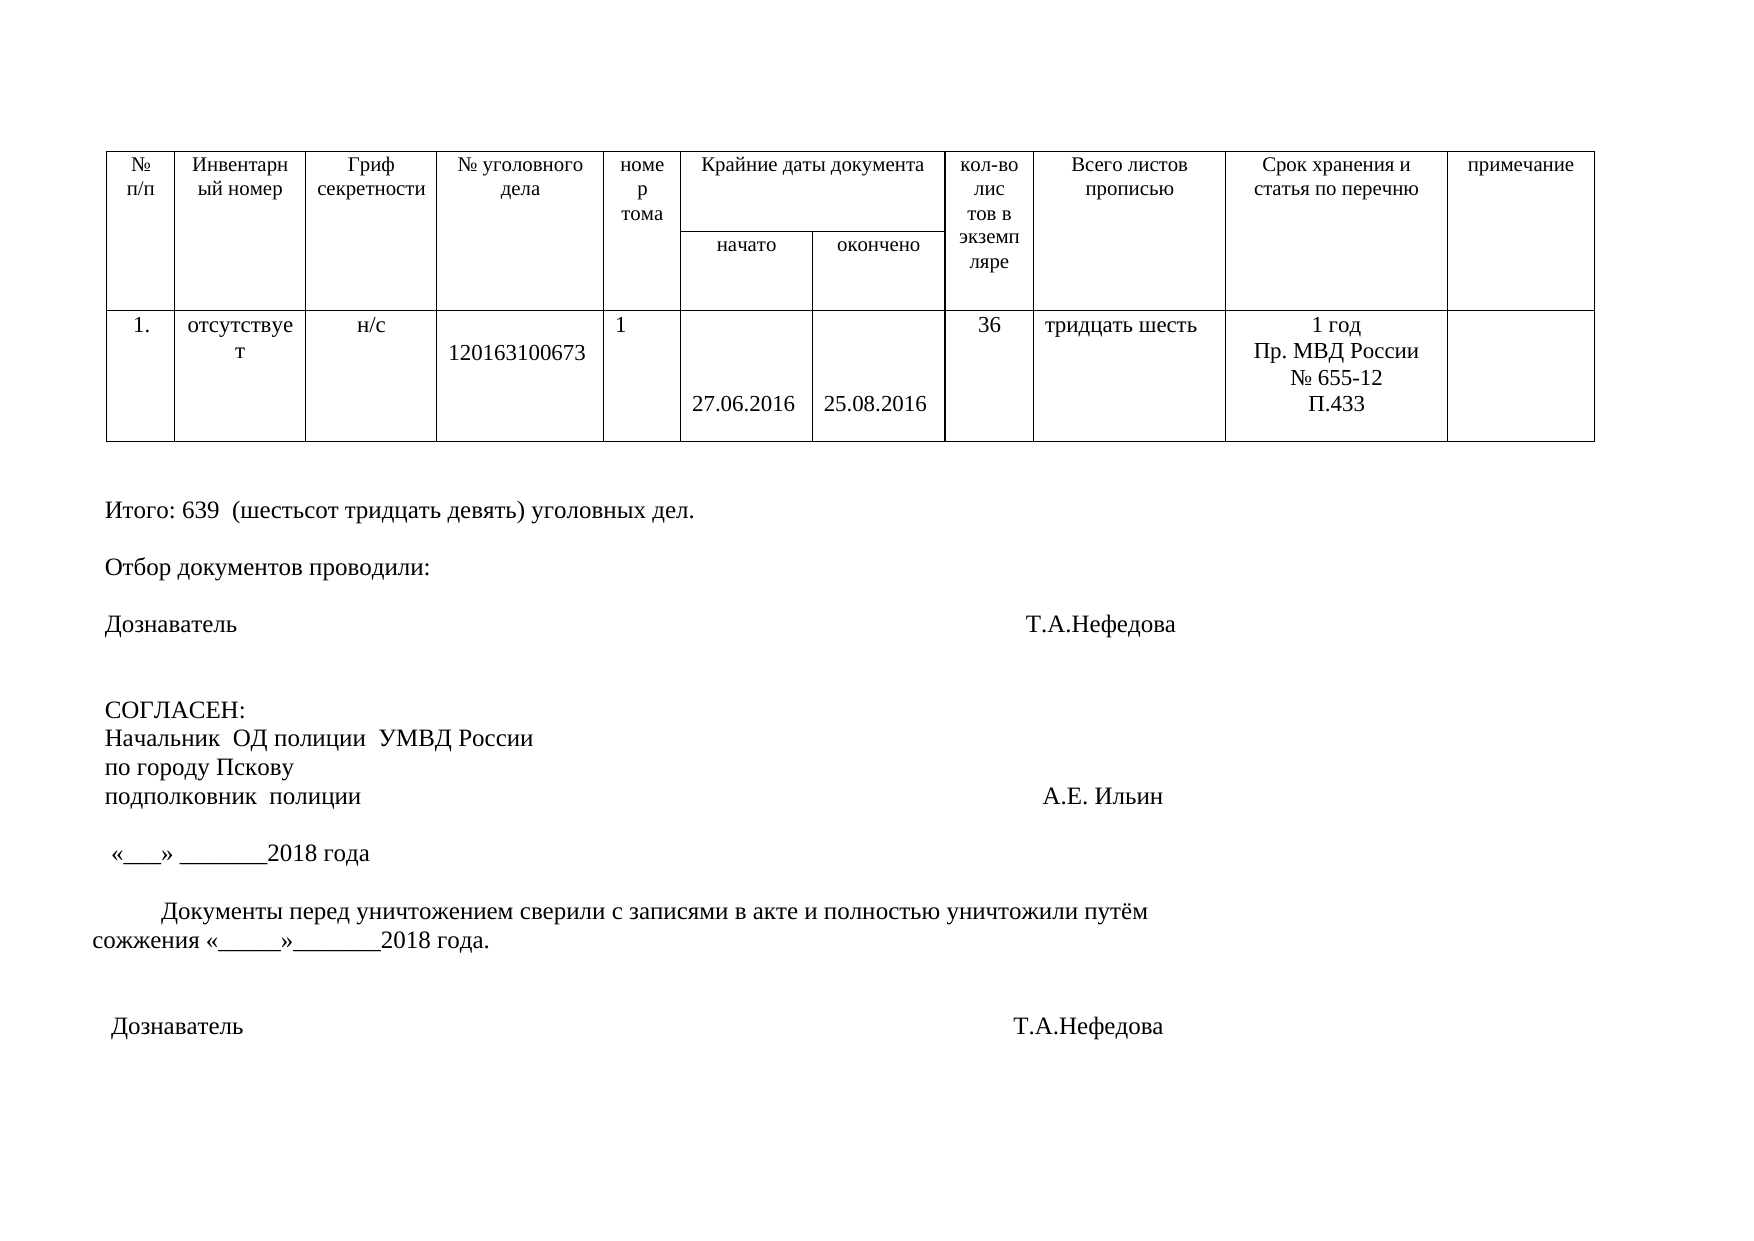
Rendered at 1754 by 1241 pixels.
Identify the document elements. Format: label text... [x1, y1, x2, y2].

text «___» _______2018 года [29, 838, 1636, 867]
table_cell 1 [604, 311, 680, 441]
table_cell 36 [946, 311, 1033, 441]
table_header примечание [1448, 152, 1594, 310]
text Отбор документов проводили: [29, 552, 1636, 581]
table_cell н/с [306, 311, 436, 441]
table_cell 120163100673 [437, 311, 603, 441]
text СОГЛАСЕН: [29, 695, 1636, 723]
table_header Гриф секретности [306, 152, 436, 310]
table_cell тридцать шесть [1034, 311, 1225, 441]
table_cell 1 год Пр. МВД России № 655-12 П.433 [1226, 311, 1447, 441]
table_header Крайние даты документа [681, 152, 944, 231]
table_cell отсутствует [175, 311, 305, 441]
table_header Срок хранения и статья по перечню [1226, 152, 1447, 310]
text подполковник полиции А.Е. Ильин [29, 781, 1636, 810]
text Итого: 639 (шестьсот тридцать девять) уголовных дел. [29, 495, 1636, 524]
text Дознаватель Т.А.Нефедова [29, 609, 1636, 638]
table_header № п/п [107, 152, 174, 310]
table_header Всего листов прописью [1034, 152, 1225, 310]
table_header Инвентарный номер [175, 152, 305, 310]
text Документы перед уничтожением сверили с записями в акте и полностью уничтожили путём [29, 896, 1636, 925]
table_header кол-во лис тов в экземпляре [946, 152, 1033, 310]
table_cell 25.08.2016 [813, 311, 944, 441]
table_header № уголовного дела [437, 152, 603, 310]
table_cell [107, 311, 174, 441]
table_cell окончено [813, 232, 944, 310]
text Дознаватель Т.А.Нефедова [29, 1011, 1636, 1040]
text сожжения «_____»_______2018 года. [29, 925, 1636, 953]
table_cell начато [681, 232, 812, 310]
text Начальник ОД полиции УМВД России [29, 723, 1636, 752]
table_header номер тома [604, 152, 680, 310]
table_cell 27.06.2016 [681, 311, 812, 441]
text по городу Пскову [29, 752, 1636, 781]
table_cell [1448, 311, 1594, 441]
